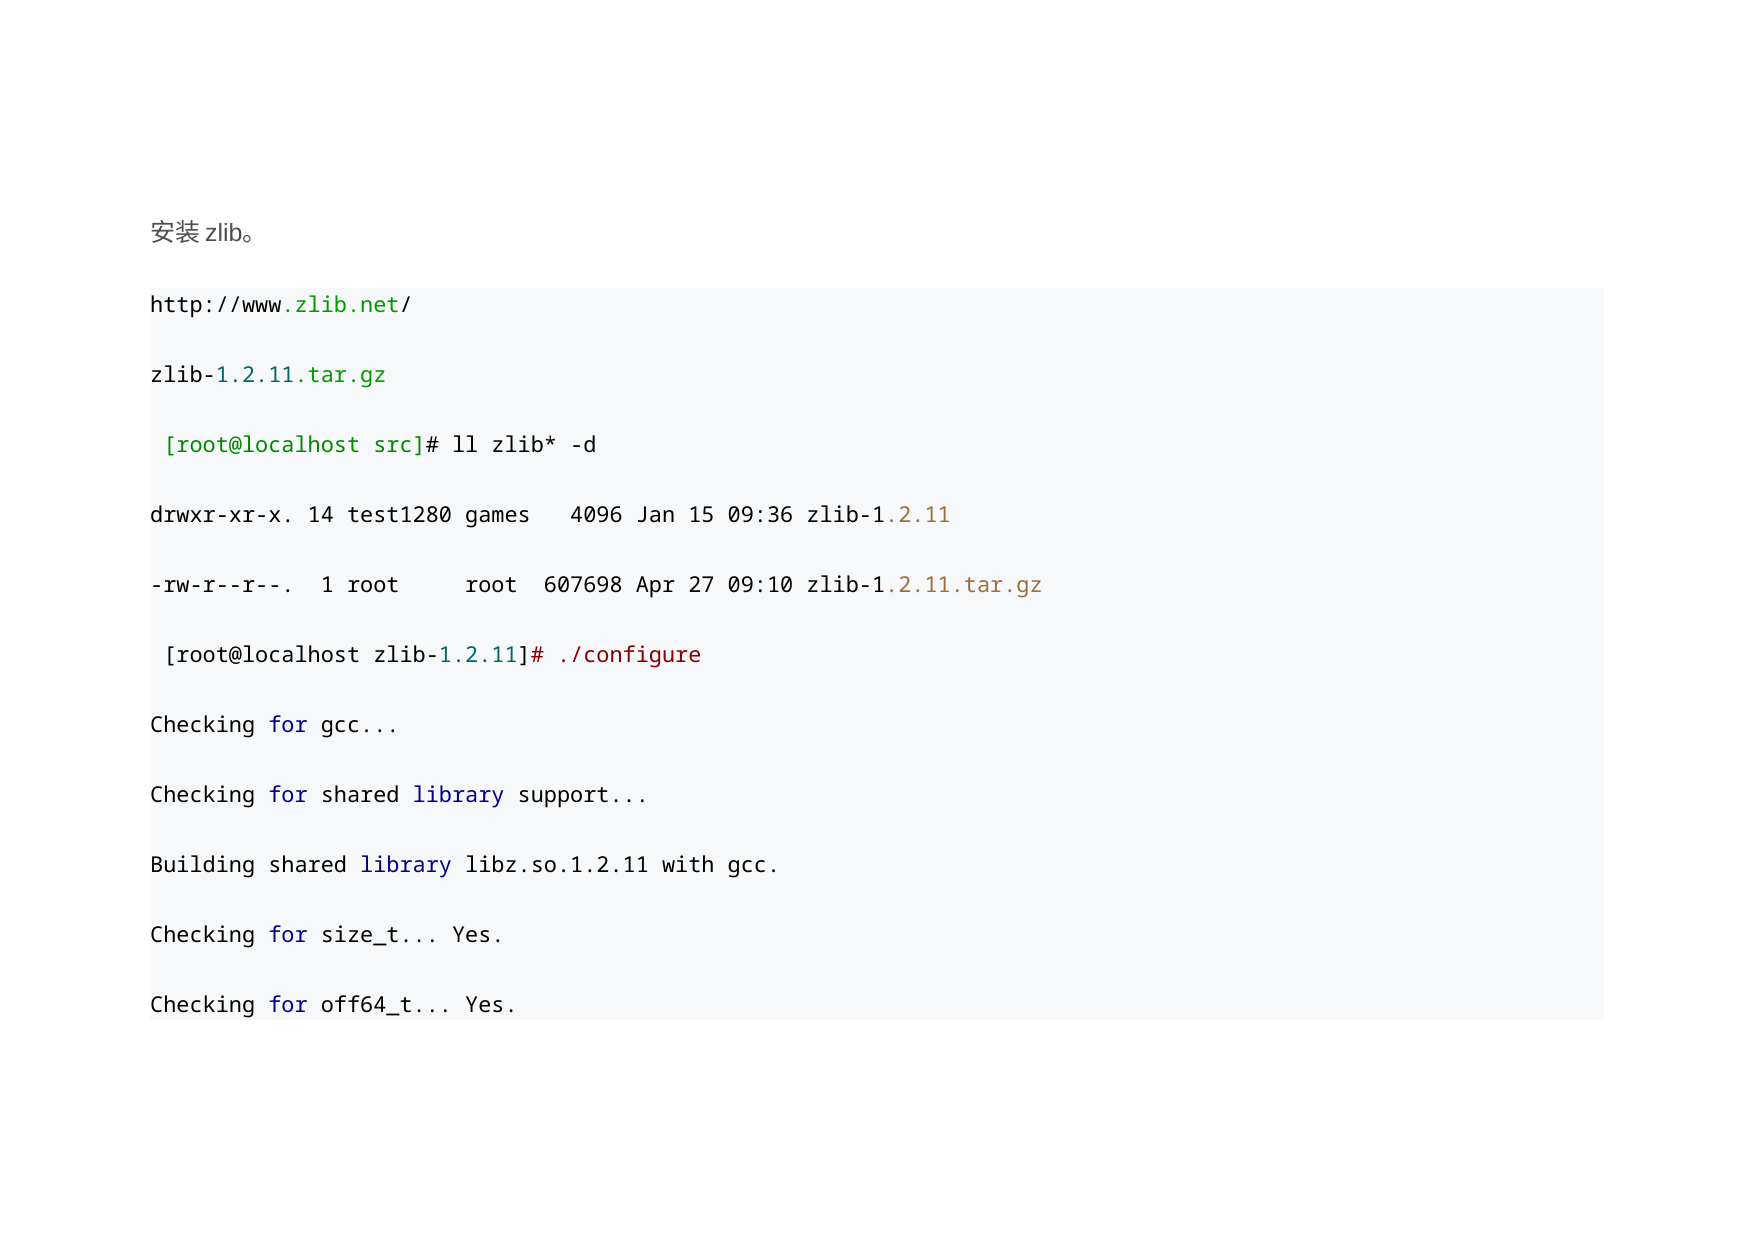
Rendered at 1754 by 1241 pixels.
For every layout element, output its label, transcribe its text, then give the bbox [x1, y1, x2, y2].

text drwxr-xr-x. 14 test1280 games 4096 Jan 15 09:36 zlib-1.2.11 [150, 498, 1604, 530]
text [root@localhost zlib-1.2.11]# ./configure [150, 638, 1604, 670]
text Checking for gcc... [150, 708, 1604, 740]
text Checking for shared library support... [150, 778, 1604, 810]
text zlib-1.2.11.tar.gz [150, 358, 1604, 390]
text http://www.zlib.net/ [150, 288, 1604, 320]
text Building shared library libz.so.1.2.11 with gcc. [150, 848, 1604, 880]
text 安装zlib。 [150, 198, 1604, 263]
text Checking for size_t... Yes. [150, 918, 1604, 950]
text -rw-r--r--. 1 root root 607698 Apr 27 09:10 zlib-1.2.11.tar.gz [150, 568, 1604, 600]
text [root@localhost src]# ll zlib* -d [150, 428, 1604, 460]
text Checking for off64_t... Yes. [150, 988, 1604, 1020]
